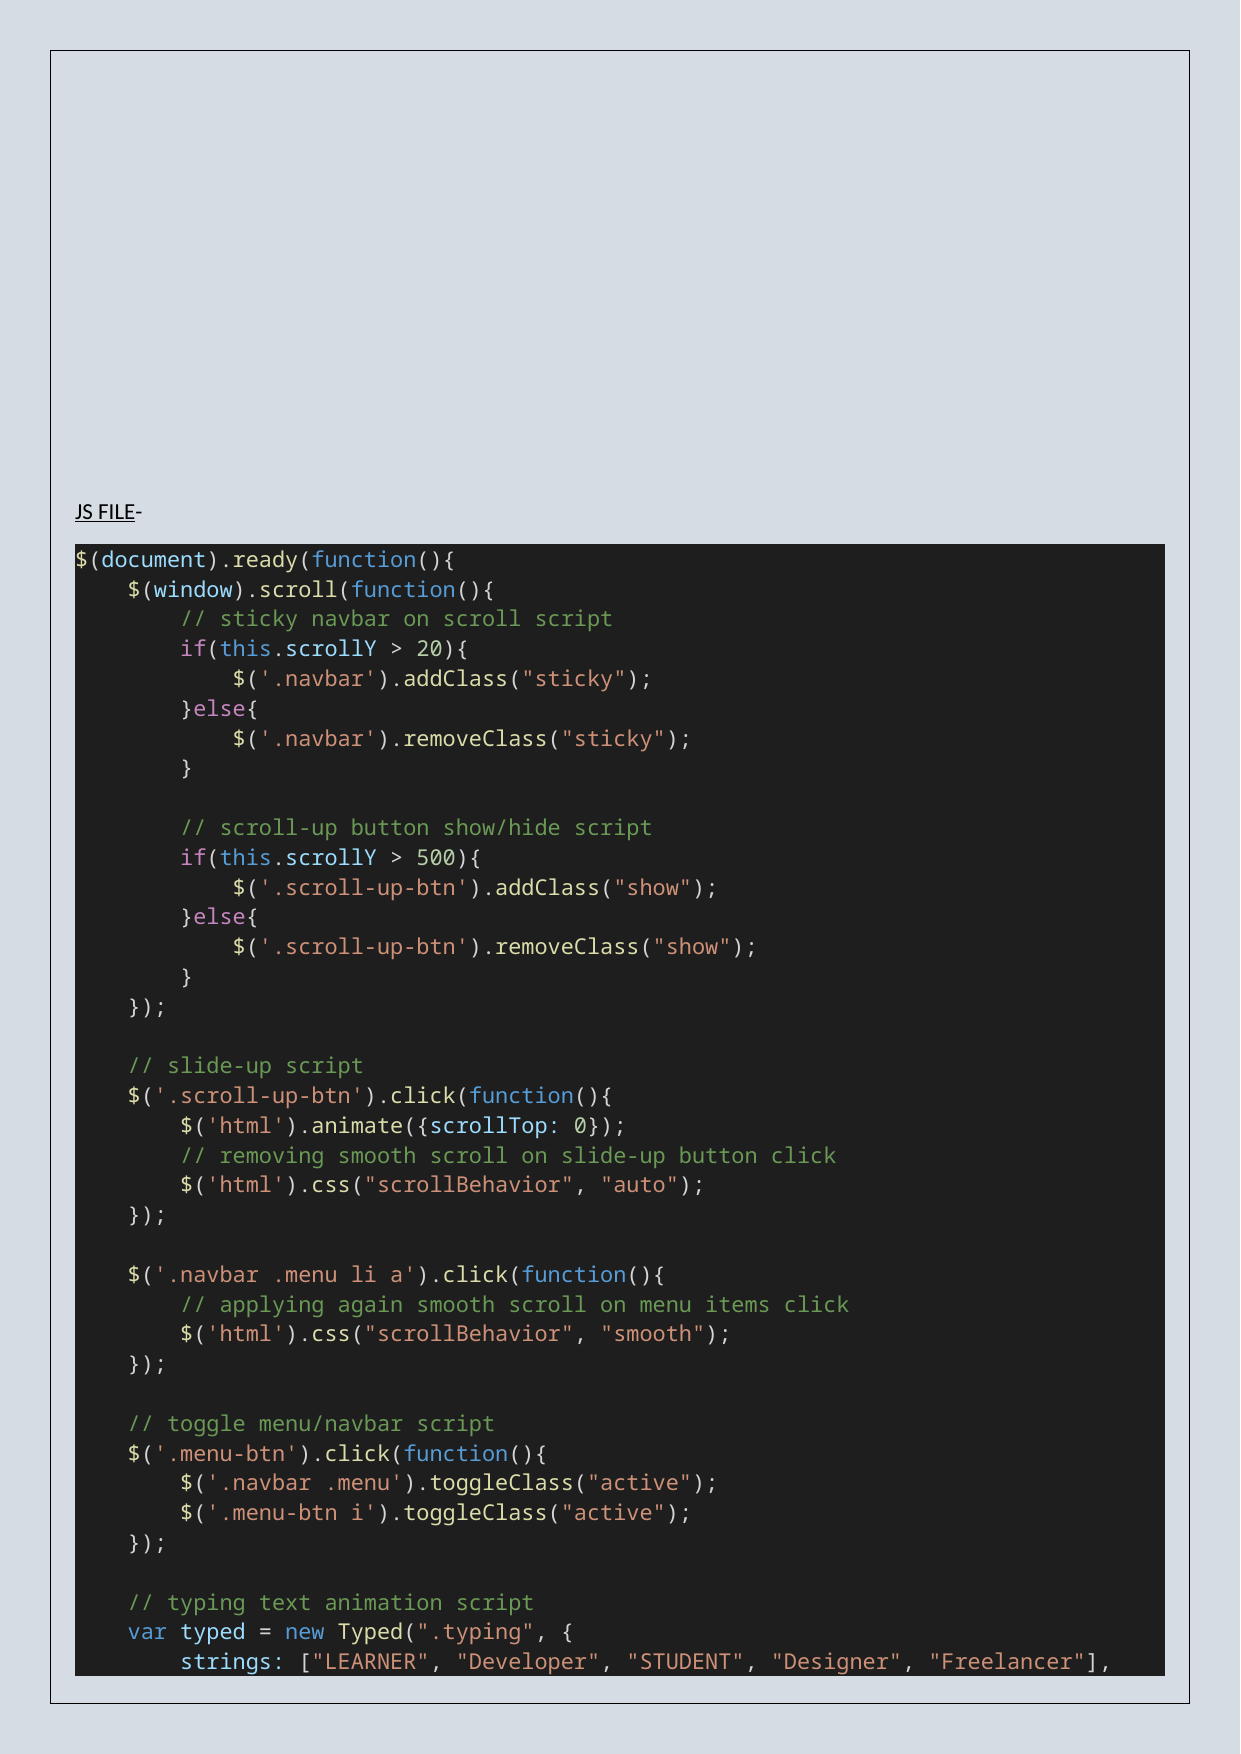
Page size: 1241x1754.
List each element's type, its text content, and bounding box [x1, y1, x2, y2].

text }); [75, 1199, 1165, 1229]
text // sticky navbar on scroll script [75, 603, 1165, 633]
text $('.navbar').removeClass("sticky"); [75, 722, 1165, 752]
text var typed = new Typed(".typing", { [75, 1616, 1165, 1646]
text // applying again smooth scroll on menu items click [75, 1288, 1165, 1318]
text $('html').css("scrollBehavior", "auto"); [75, 1169, 1165, 1199]
text }else{ [75, 901, 1165, 931]
text } [75, 752, 1165, 782]
text $('.scroll-up-btn').removeClass("show"); [75, 931, 1165, 961]
text $(document).ready(function(){ [75, 544, 1165, 573]
text $(window).scroll(function(){ [75, 573, 1165, 603]
text $('.menu-btn').click(function(){ [75, 1437, 1165, 1467]
text $('html').animate({scrollTop: 0}); [75, 1110, 1165, 1139]
text $('.navbar .menu li a').click(function(){ [75, 1259, 1165, 1288]
text $('.scroll-up-btn').addClass("show"); [75, 871, 1165, 901]
text }else{ [75, 693, 1165, 722]
text // scroll-up button show/hide script [75, 812, 1165, 842]
text } [75, 961, 1165, 991]
text JS FILE- [75, 497, 1165, 525]
text if(this.scrollY > 500){ [75, 842, 1165, 871]
text }); [75, 1527, 1165, 1557]
text }); [75, 1348, 1165, 1378]
text // slide-up script [75, 1050, 1165, 1080]
text $('.menu-btn i').toggleClass("active"); [75, 1497, 1165, 1527]
text // removing smooth scroll on slide-up button click [75, 1139, 1165, 1169]
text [75, 1646, 1165, 1676]
text $('.navbar').addClass("sticky"); [75, 663, 1165, 693]
text $('html').css("scrollBehavior", "smooth"); [75, 1318, 1165, 1348]
text // typing text animation script [75, 1586, 1165, 1616]
text // toggle menu/navbar script [75, 1408, 1165, 1437]
text $('.navbar .menu').toggleClass("active"); [75, 1467, 1165, 1497]
text $('.scroll-up-btn').click(function(){ [75, 1080, 1165, 1110]
text if(this.scrollY > 20){ [75, 633, 1165, 663]
text }); [75, 991, 1165, 1020]
